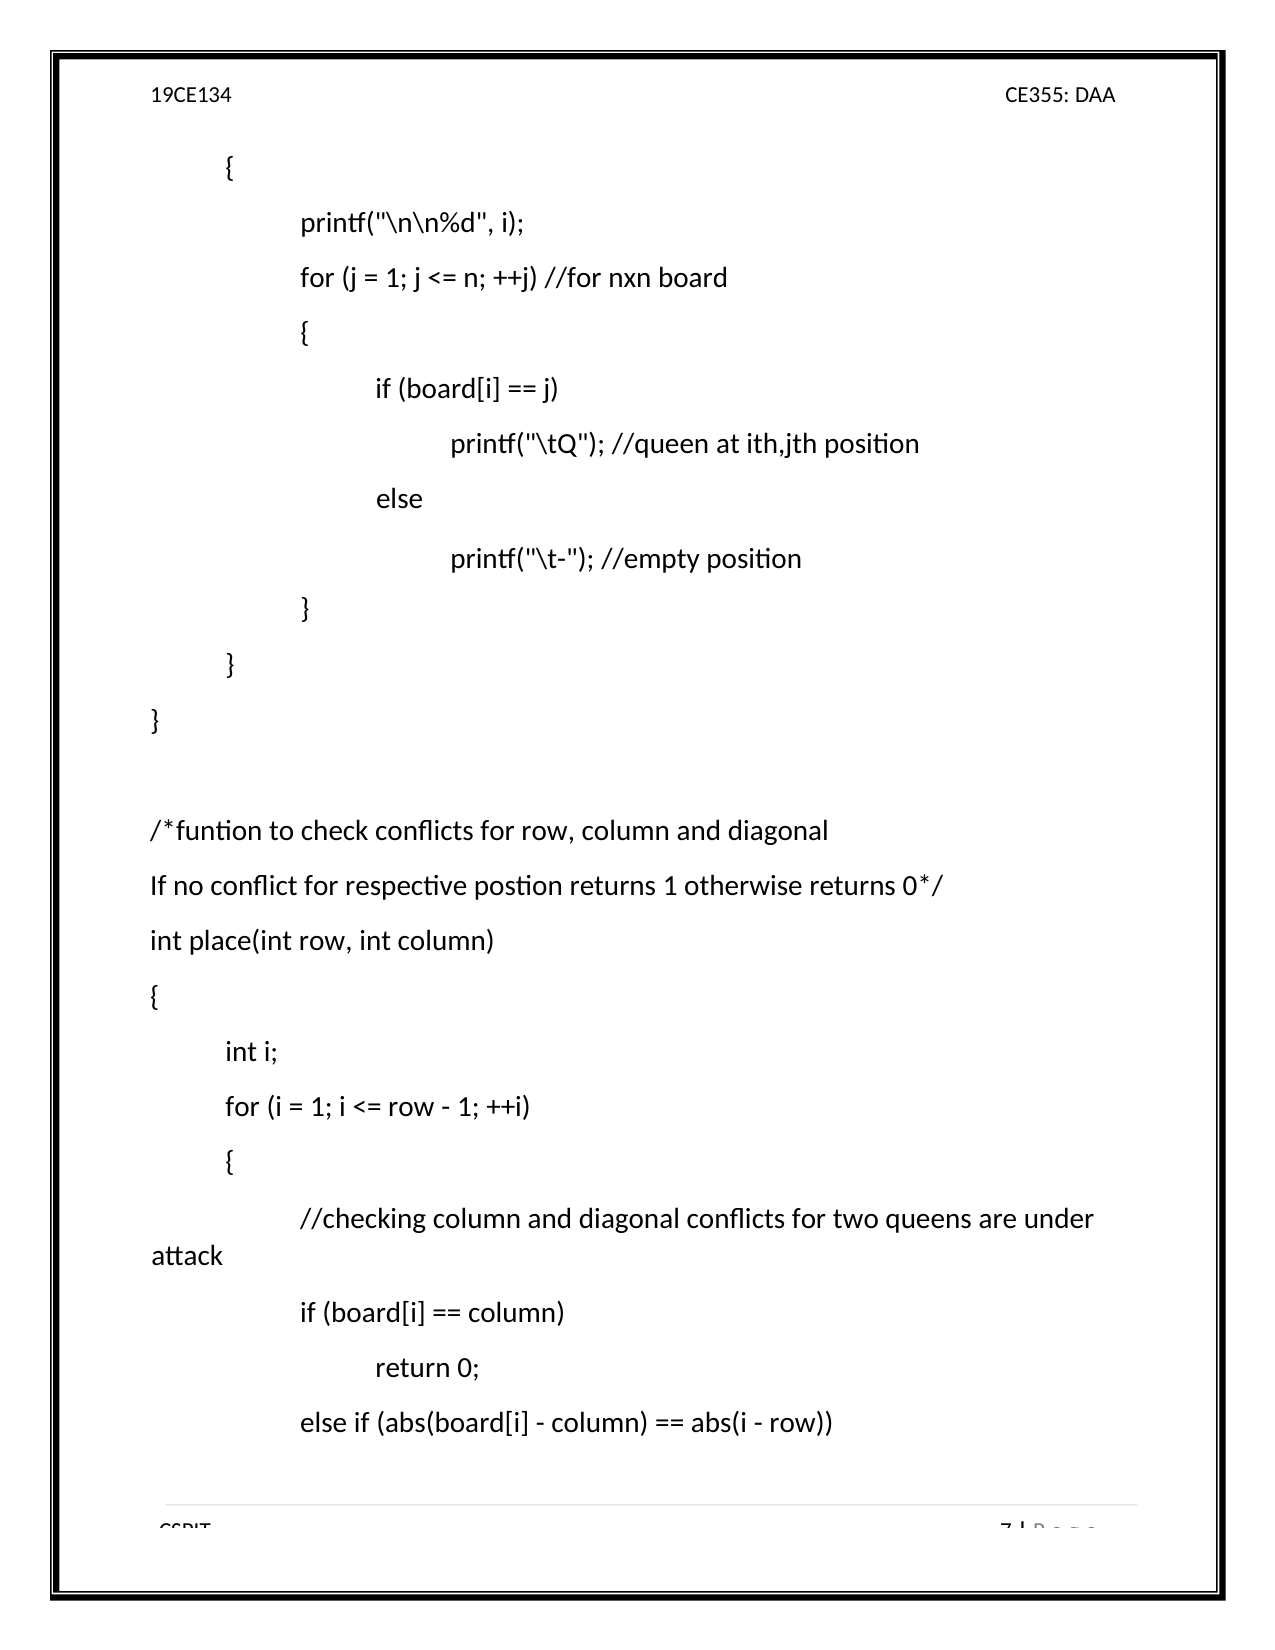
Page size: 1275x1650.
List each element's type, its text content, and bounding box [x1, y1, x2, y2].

text If no conflict for respective postion returns 1 otherwise returns 0*/ int place(int row, int column) [150, 867, 970, 958]
text } [150, 702, 427, 737]
text { [225, 149, 1129, 184]
text attack [151, 1237, 229, 1273]
text printf("\tQ"); //queen at ith,jth position [450, 425, 1129, 461]
text for (j = 1; j <= n; ++j) //for nxn board [300, 259, 1129, 295]
text } [183, 591, 427, 626]
text for (i = 1; i <= row - 1; ++i) [225, 1088, 1129, 1124]
text else [135, 480, 423, 516]
text /*funtion to check conflicts for row, column and diagonal [150, 812, 1129, 848]
text //checking column and diagonal conflicts for two queens are under [300, 1200, 1129, 1236]
text int i; [225, 1033, 1129, 1069]
text else if (abs(board[i] - column) == abs(i - row)) [300, 1404, 1129, 1440]
text } [225, 646, 427, 682]
text if (board[i] == column) return 0; [300, 1294, 567, 1384]
text printf("\t-"); //empty position [450, 540, 1129, 576]
text { [225, 1143, 1129, 1179]
text if (board[i] == j) [375, 370, 1129, 405]
text { [300, 314, 1129, 350]
text printf("\n\n%d", i); [300, 204, 1129, 239]
text { [150, 978, 1129, 1013]
